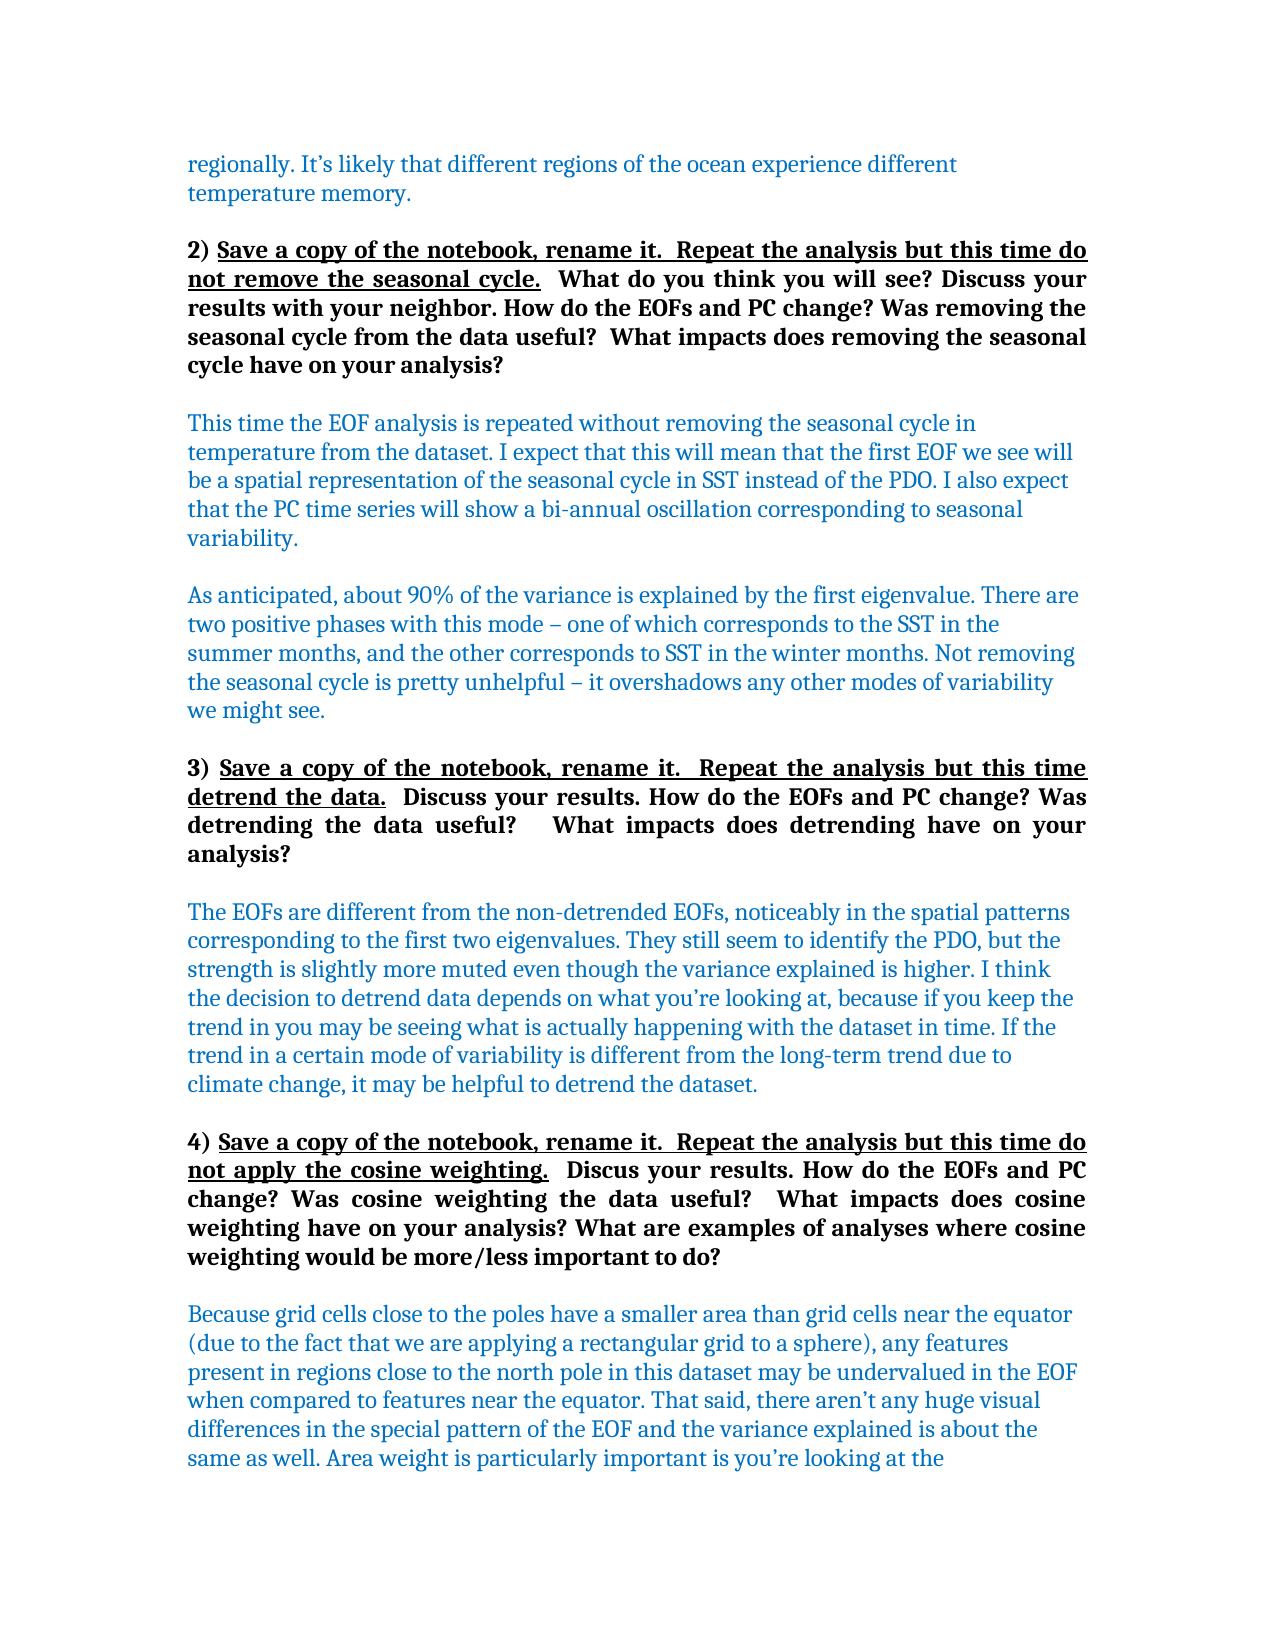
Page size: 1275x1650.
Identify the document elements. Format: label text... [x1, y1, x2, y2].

text The EOFs are different from the non-detrended EOFs, noticeably in the spatial patterns corresponding to the first two eigenvalues. They still seem to identify the PDO, but the strength is slightly more muted even though the variance explained is higher. I think the decision to detrend data depends on what you’re looking at, because if you keep the trend in you may be seeing what is actually happening with the dataset in time. If the trend in a certain mode of variability is different from the long-term trend due to climate change, it may be helpful to detrend the dataset. [187, 897, 1087, 1099]
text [187, 150, 1087, 207]
text 4) Save a copy of the notebook, rename it. Repeat the analysis but this time do not apply the cosine weighting. Discus your results. How do the EOFs and PC change? Was cosine weighting the data useful? What impacts does cosine weighting have on your analysis? What are examples of analyses where cosine weighting would be more/less important to do? [187, 1127, 1087, 1271]
text This time the EOF analysis is repeated without removing the seasonal cycle in temperature from the dataset. I expect that this will mean that the first EOF we see will be a spatial representation of the seasonal cycle in SST instead of the PDO. I also expect that the PC time series will show a bi-annual oscillation corresponding to seasonal variability. [187, 409, 1087, 552]
text 2) Save a copy of the notebook, rename it. Repeat the analysis but this time do not remove the seasonal cycle. What do you think you will see? Discuss your results with your neighbor. How do the EOFs and PC change? Was removing the seasonal cycle from the data useful? What impacts does removing the seasonal cycle have on your analysis? [187, 236, 1087, 380]
text 3) Save a copy of the notebook, rename it. Repeat the analysis but this time detrend the data. Discuss your results. How do the EOFs and PC change? Was detrending the data useful? What impacts does detrending have on your analysis? [187, 754, 1087, 869]
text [187, 1300, 1087, 1472]
text As anticipated, about 90% of the variance is explained by the first eigenvalue. There are two positive phases with this mode – one of which corresponds to the SST in the summer months, and the other corresponds to SST in the winter months. Not removing the seasonal cycle is pretty unhelpful – it overshadows any other modes of variability we might see. [187, 581, 1087, 725]
